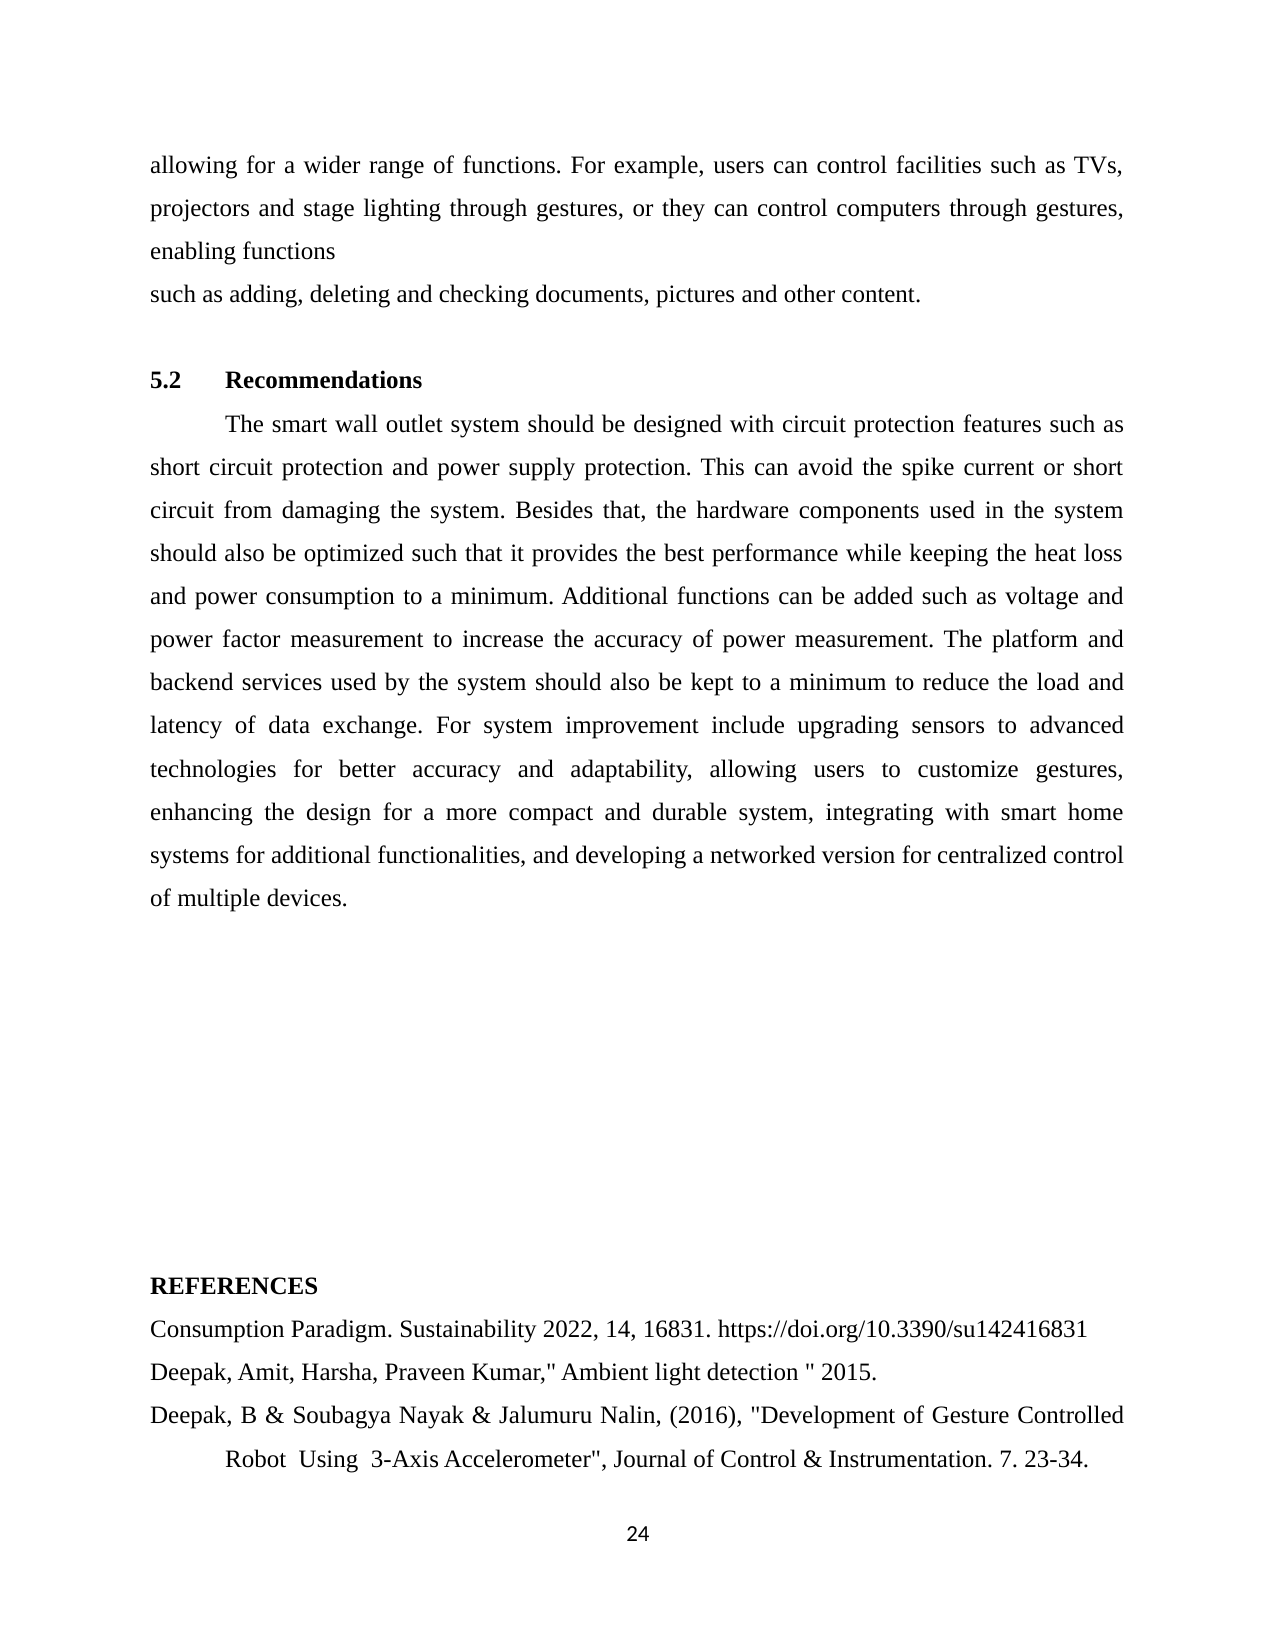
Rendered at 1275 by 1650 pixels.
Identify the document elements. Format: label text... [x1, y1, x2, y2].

text 5.2 Recommendations [150, 366, 1125, 394]
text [150, 150, 1125, 265]
text REFERENCES [150, 1271, 1125, 1300]
text The smart wall outlet system should be designed with circuit protection features such as short circuit protection and power supply protection. This can avoid the spike current or short circuit from damaging the system. Besides that, the hardware components used in the system should also be optimized such that it provides the best performance while keeping the heat loss and power consumption to a minimum. Additional functions can be added such as voltage and power factor measurement to increase the accuracy of power measurement. The platform and backend services used by the system should also be kept to a minimum to reduce the load and latency of data exchange. For system improvement include upgrading sensors to advanced technologies for better accuracy and adaptability, allowing users to customize gestures, enhancing the design for a more compact and durable system, integrating with smart home systems for additional functionalities, and developing a networked version for centralized control of multiple devices. [150, 409, 1125, 912]
text Consumption Paradigm. Sustainability 2022, 14, 16831. https://doi.org/10.3390/su142416831 [150, 1314, 1125, 1343]
text Deepak, B & Soubagya Nayak & Jalumuru Nalin, (2016), "Development of Gesture Controlled Robot Using 3-Axis Accelerometer", Journal of Control & Instrumentation. 7. 23-34. [150, 1401, 1125, 1472]
text such as adding, deleting and checking documents, pictures and other content. [150, 279, 1125, 308]
text Deepak, Amit, Harsha, Praveen Kumar," Ambient light detection " 2015. [150, 1357, 1125, 1386]
